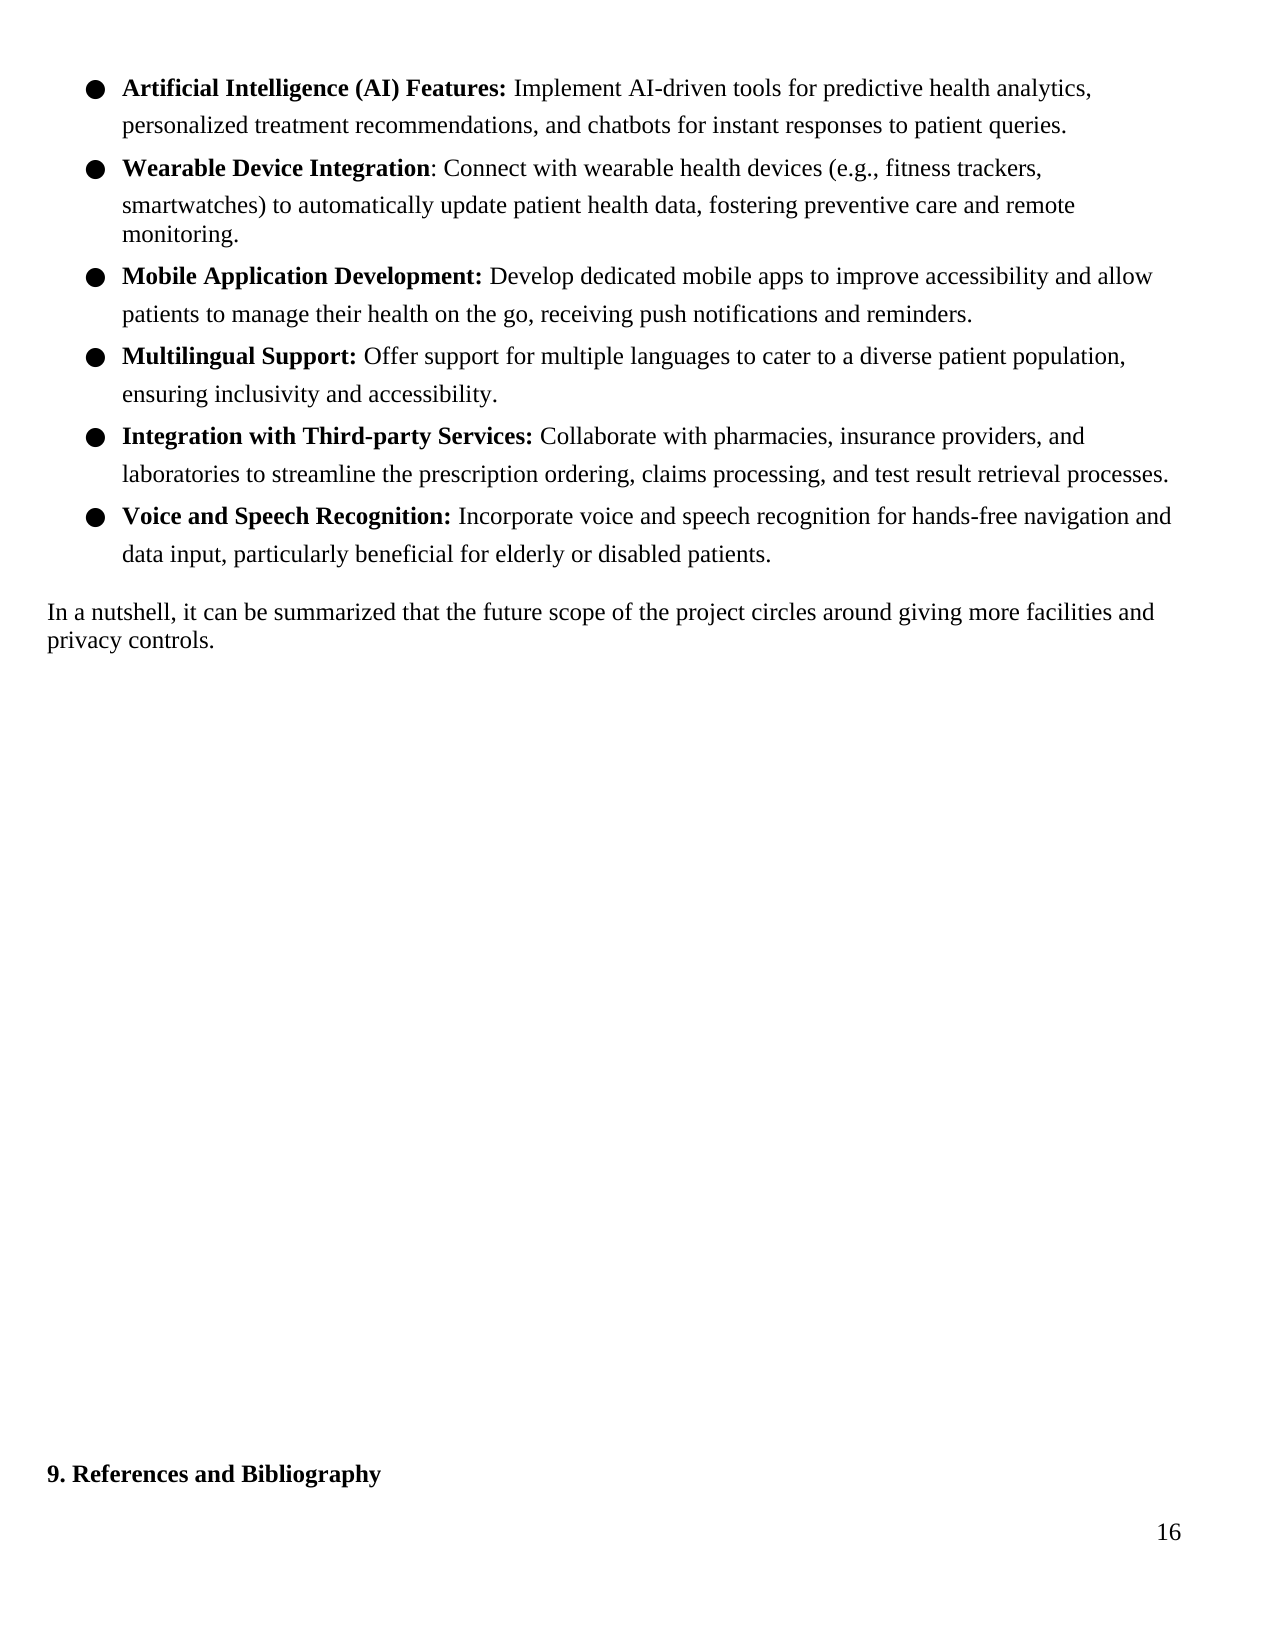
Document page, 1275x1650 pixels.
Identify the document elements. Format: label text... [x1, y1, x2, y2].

list Voice and Speech Recognition: Incorporate voice and speech recognition for hands-free navigation and data input, particularly beneficial for elderly or disabled patients. [84, 488, 1181, 568]
list Wearable Device Integration: Connect with wearable health devices (e.g., fitness trackers, smartwatches) to automatically update patient health data, fostering preventive care and remote monitoring. [84, 139, 1181, 248]
text 9. References and Bibliography [47, 1459, 1181, 1488]
text In a nutshell, it can be summarized that the future scope of the project circles around giving more facilities and privacy controls. [47, 597, 1181, 654]
list Multilingual Support: Offer support for multiple languages to cater to a diverse patient population, ensuring inclusivity and accessibility. [84, 328, 1181, 408]
list Artificial Intelligence (AI) Features: Implement AI-driven tools for predictive health analytics, personalized treatment recommendations, and chatbots for instant responses to patient queries. [84, 59, 1181, 139]
list Mobile Application Development: Develop dedicated mobile apps to improve accessibility and allow patients to manage their health on the go, receiving push notifications and reminders. [84, 248, 1181, 328]
list Integration with Third-party Services: Collaborate with pharmacies, insurance providers, and laboratories to streamline the prescription ordering, claims processing, and test result retrieval processes. [84, 408, 1181, 488]
